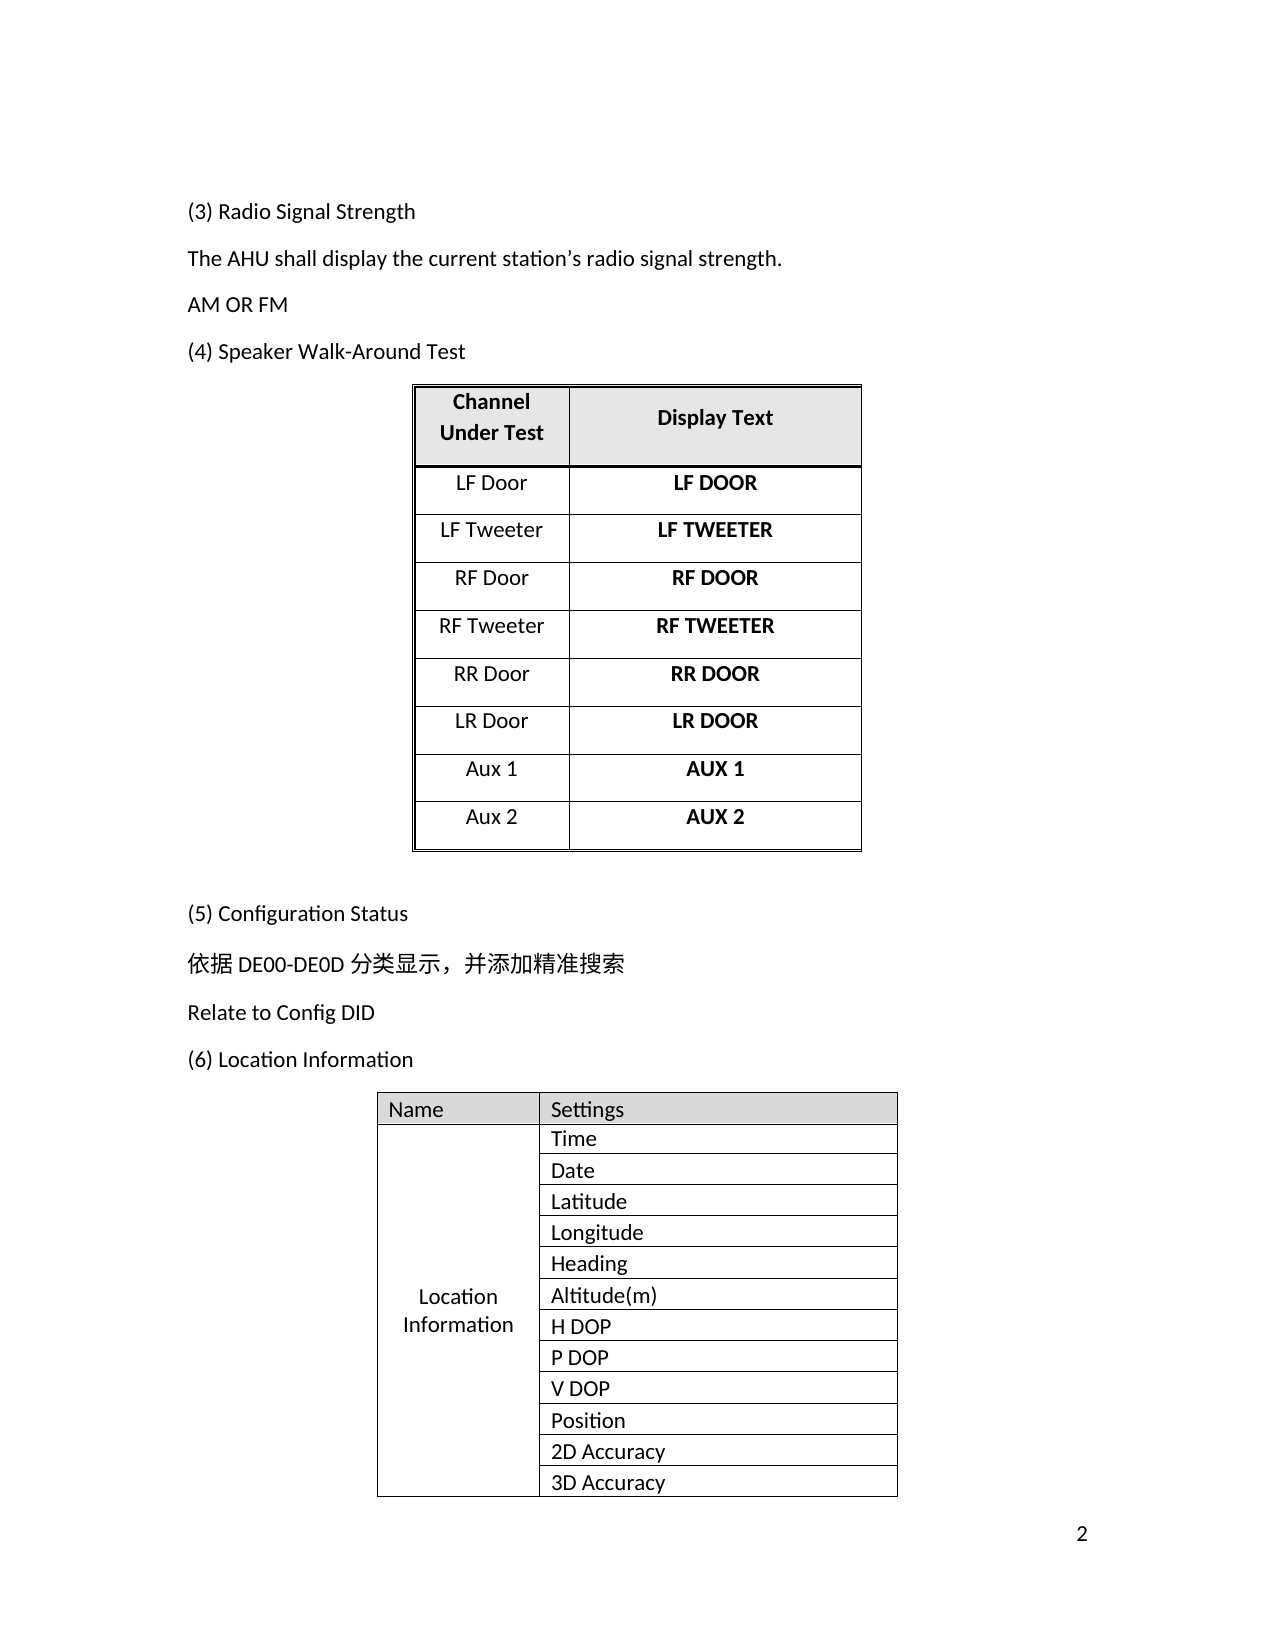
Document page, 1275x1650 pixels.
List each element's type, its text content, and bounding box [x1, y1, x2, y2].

table_cell RR Door [416, 659, 569, 706]
table_cell Time [540, 1125, 897, 1152]
table_cell P DOP [540, 1341, 897, 1371]
table_header Display Text [570, 388, 861, 464]
table_cell Longitude [540, 1216, 897, 1246]
table_cell V DOP [540, 1372, 897, 1402]
table_cell RF Door [416, 563, 569, 610]
table_cell LF Door [416, 468, 569, 514]
text The AHU shall display the current station’s radio signal strength. [187, 244, 1087, 272]
table_cell Aux 1 [416, 755, 569, 801]
table_cell LR Door [416, 707, 569, 753]
text (5) Configuration Status [187, 899, 1087, 927]
table_cell LF Tweeter [416, 515, 569, 562]
table_cell 3D Accuracy [540, 1466, 897, 1496]
table_cell LF TWEETER [570, 515, 861, 562]
table_cell RF DOOR [570, 563, 861, 610]
text (6) Location Information [187, 1045, 1087, 1073]
table_cell Position [540, 1404, 897, 1434]
table_cell AUX 2 [570, 802, 861, 849]
table_cell AUX 1 [570, 755, 861, 801]
table_cell Aux 2 [416, 802, 569, 849]
table_cell LF DOOR [570, 468, 861, 514]
table_cell H DOP [540, 1310, 897, 1340]
text 依据DE00-DE0D 分类显示，并添加精准搜索 [187, 946, 1087, 979]
table_cell Latitude [540, 1185, 897, 1215]
table_cell 2D Accuracy [540, 1435, 897, 1465]
table_cell Date [540, 1154, 897, 1184]
table_header Channel Under Test [416, 388, 569, 464]
table_cell Heading [540, 1247, 897, 1277]
text Relate to Config DID [187, 998, 1087, 1026]
text (3) Radio Signal Strength [187, 197, 1087, 225]
table_header Settings [540, 1093, 897, 1123]
table_cell Altitude(m) [540, 1279, 897, 1309]
text AM OR FM [187, 291, 1087, 319]
text (4) Speaker Walk-Around Test [187, 337, 1087, 366]
table_cell LR DOOR [570, 707, 861, 753]
table_cell RR DOOR [570, 659, 861, 706]
table_header Name [378, 1093, 539, 1123]
table_cell RF Tweeter [416, 611, 569, 658]
table_cell Location Information [378, 1125, 539, 1496]
table_cell RF TWEETER [570, 611, 861, 658]
